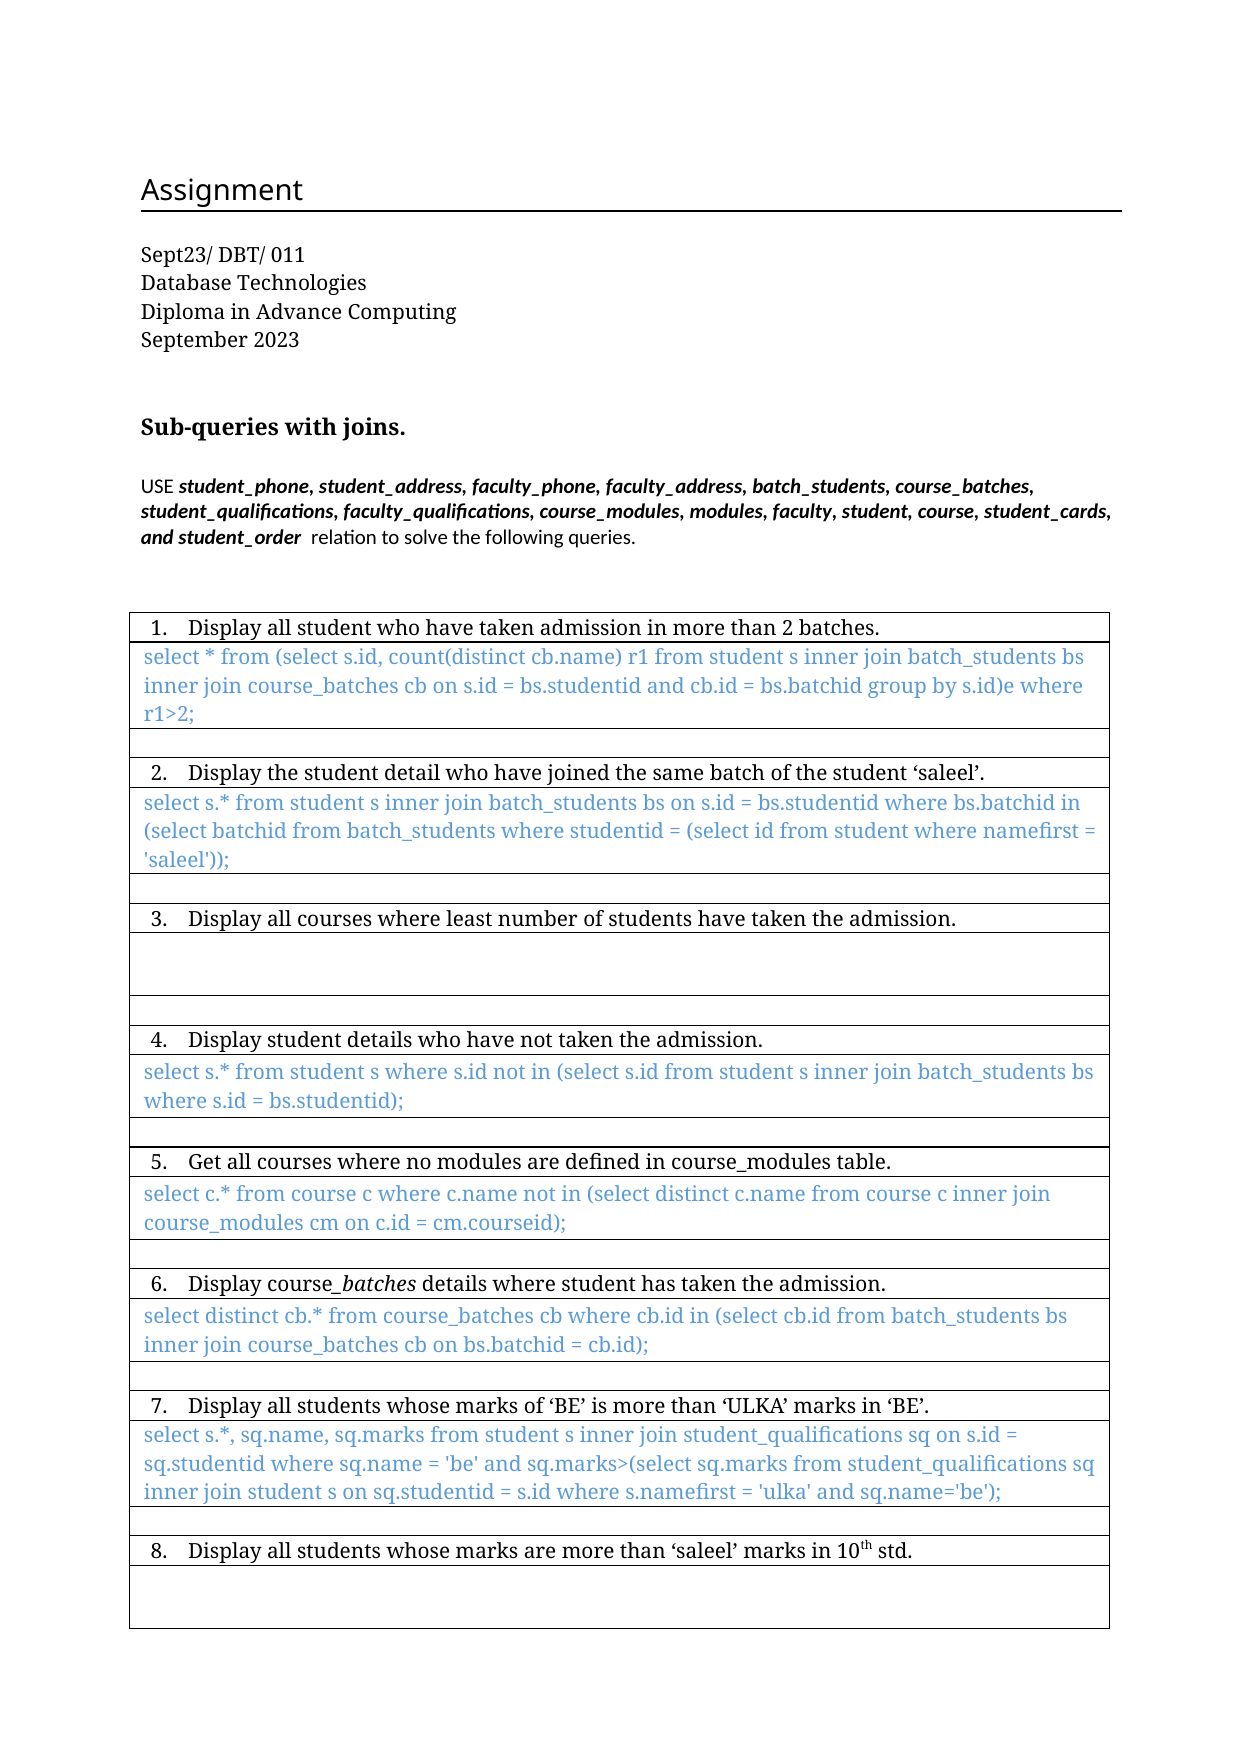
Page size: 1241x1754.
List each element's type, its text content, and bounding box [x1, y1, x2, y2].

table_cell select * from (select s.id, count(distinct cb.name) r1 from student s inner join batch_students bs inner join course_batches cb on s.id = bs.studentid and cb.id = bs.batchid group by s.id)e where r1>2; [130, 643, 1109, 728]
text Assignment [141, 169, 1122, 210]
table_cell [130, 874, 1109, 903]
table_cell [130, 996, 1109, 1024]
table_cell [130, 1566, 1109, 1628]
table_cell select distinct cb.* from course_batches cb where cb.id in (select cb.id from batch_students bs inner join course_batches cb on bs.batchid = cb.id); [130, 1299, 1109, 1361]
table_cell select c.* from course c where c.name not in (select distinct c.name from course c inner join course_modules cm on c.id = cm.courseid); [130, 1177, 1109, 1239]
table_cell Display student details who have not taken the admission. [130, 1026, 1109, 1054]
text USE student_phone, student_address, faculty_phone, faculty_address, batch_students, course_batches, student_qualifications, faculty_qualifications, course_modules, modules, faculty, student, course, student_cards, and student_order relation to solve the following queries. [141, 473, 1122, 549]
table_cell Display all students whose marks of ‘BE’ is more than ‘ULKA’ marks in ‘BE’. [130, 1391, 1109, 1419]
table_cell Get all courses where no modules are defined in course_modules table. [130, 1148, 1109, 1176]
text Sub-queries with joins. [141, 411, 1122, 442]
table_cell [130, 1362, 1109, 1390]
text Database Technologies [141, 268, 1122, 297]
table_cell Display the student detail who have joined the same batch of the student ‘saleel’. [130, 758, 1109, 787]
text Diploma in Advance Computing [141, 297, 1122, 325]
text Sept23/ DBT/ 011 [141, 240, 1122, 268]
table_cell [130, 729, 1109, 757]
text September 2023 [141, 325, 1122, 354]
table_cell select s.* from student s where s.id not in (select s.id from student s inner join batch_students bs where s.id = bs.studentid); [130, 1055, 1109, 1117]
table_cell [130, 1240, 1109, 1268]
table_cell Display all courses where least number of students have taken the admission. [130, 904, 1109, 932]
table_cell Display course_batches details where student has taken the admission. [130, 1269, 1109, 1298]
table_cell select s.*, sq.name, sq.marks from student s inner join student_qualifications sq on s.id = sq.studentid where sq.name = 'be' and sq.marks>(select sq.marks from student_qualifications sq inner join student s on sq.studentid = s.id where s.namefirst = 'ulka' and sq.name='be'); [130, 1421, 1109, 1506]
table_cell select s.* from student s inner join batch_students bs on s.id = bs.studentid where bs.batchid in (select batchid from batch_students where studentid = (select id from student where namefirst = 'saleel')); [130, 788, 1109, 873]
table_cell [130, 933, 1109, 995]
table_cell [130, 1507, 1109, 1535]
table_header Display all student who have taken admission in more than 2 batches. [130, 613, 1109, 641]
table_cell [130, 1118, 1109, 1146]
table_cell Display all students whose marks are more than ‘saleel’ marks in 10th std. [130, 1536, 1109, 1565]
